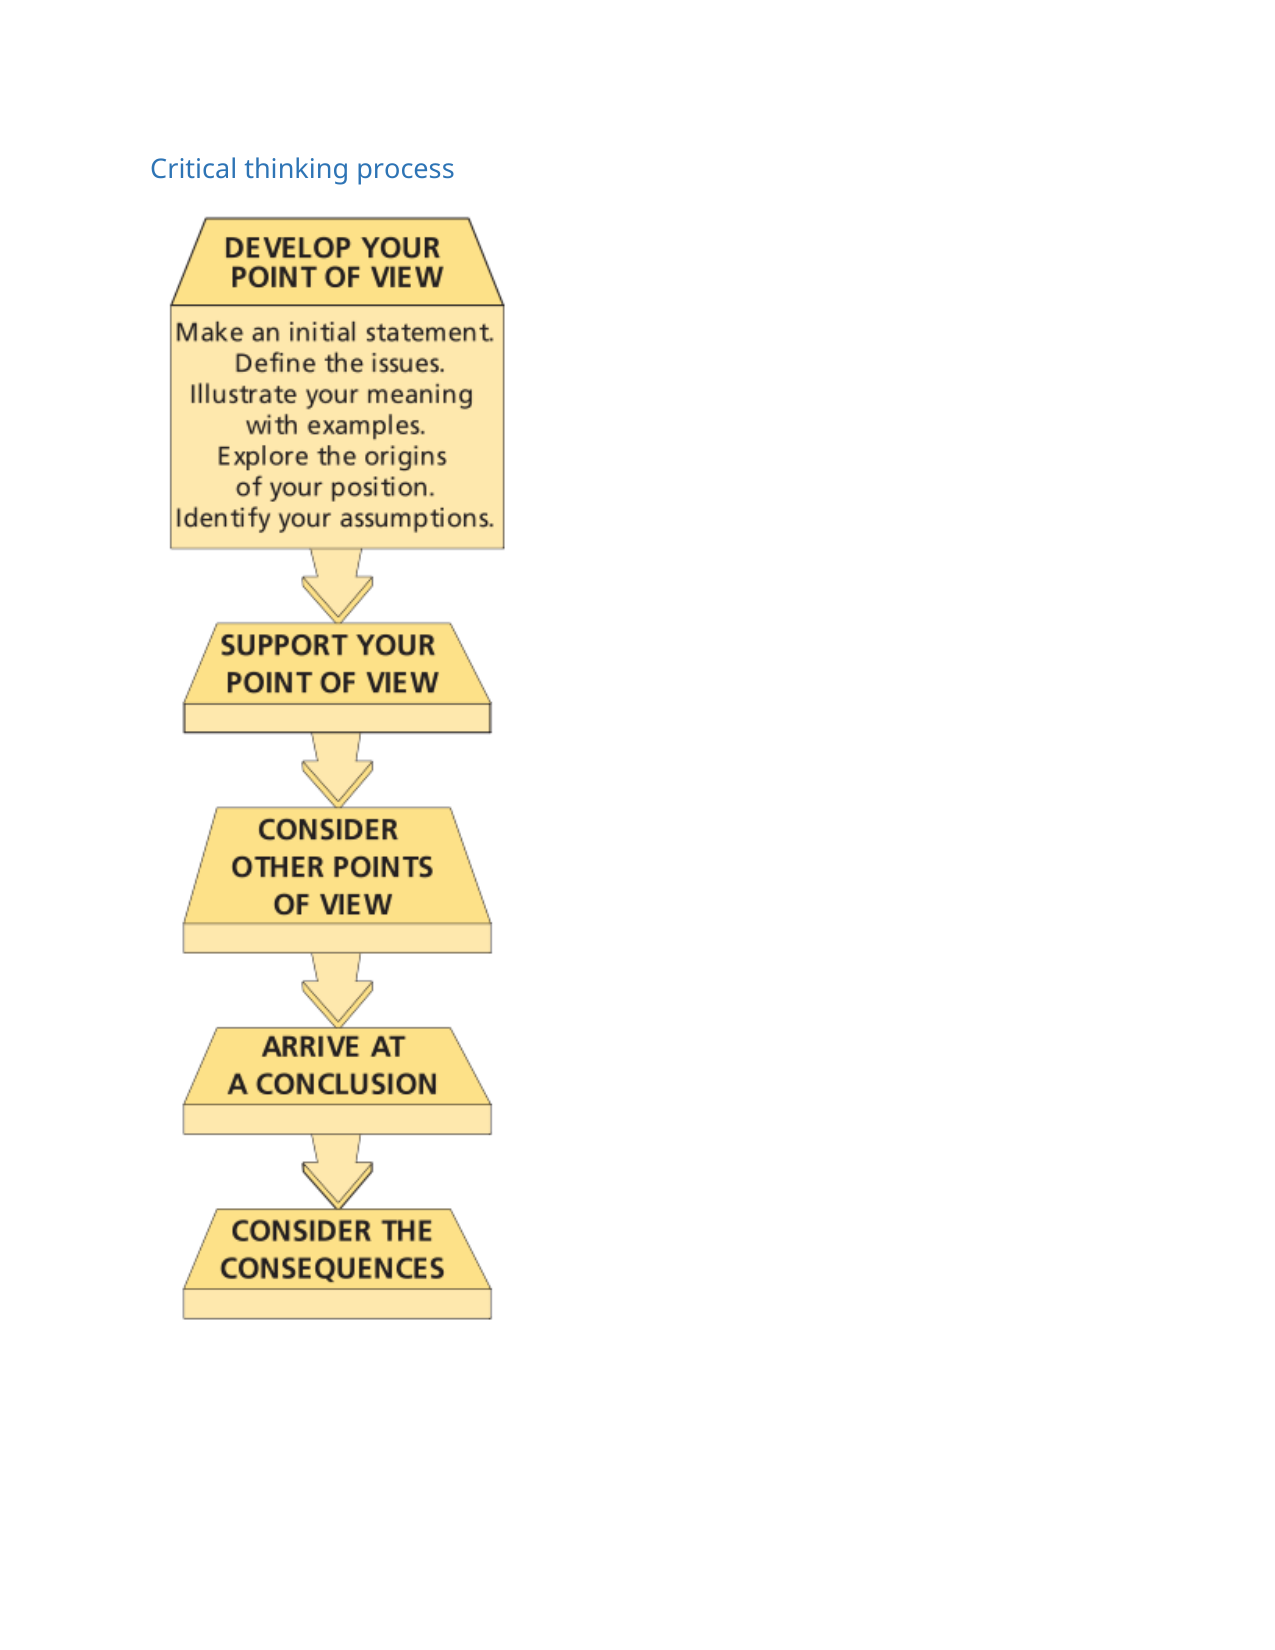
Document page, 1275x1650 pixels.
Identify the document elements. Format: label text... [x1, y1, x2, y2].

picture [150, 189, 511, 1337]
subtitle Critical thinking process [150, 150, 1125, 187]
